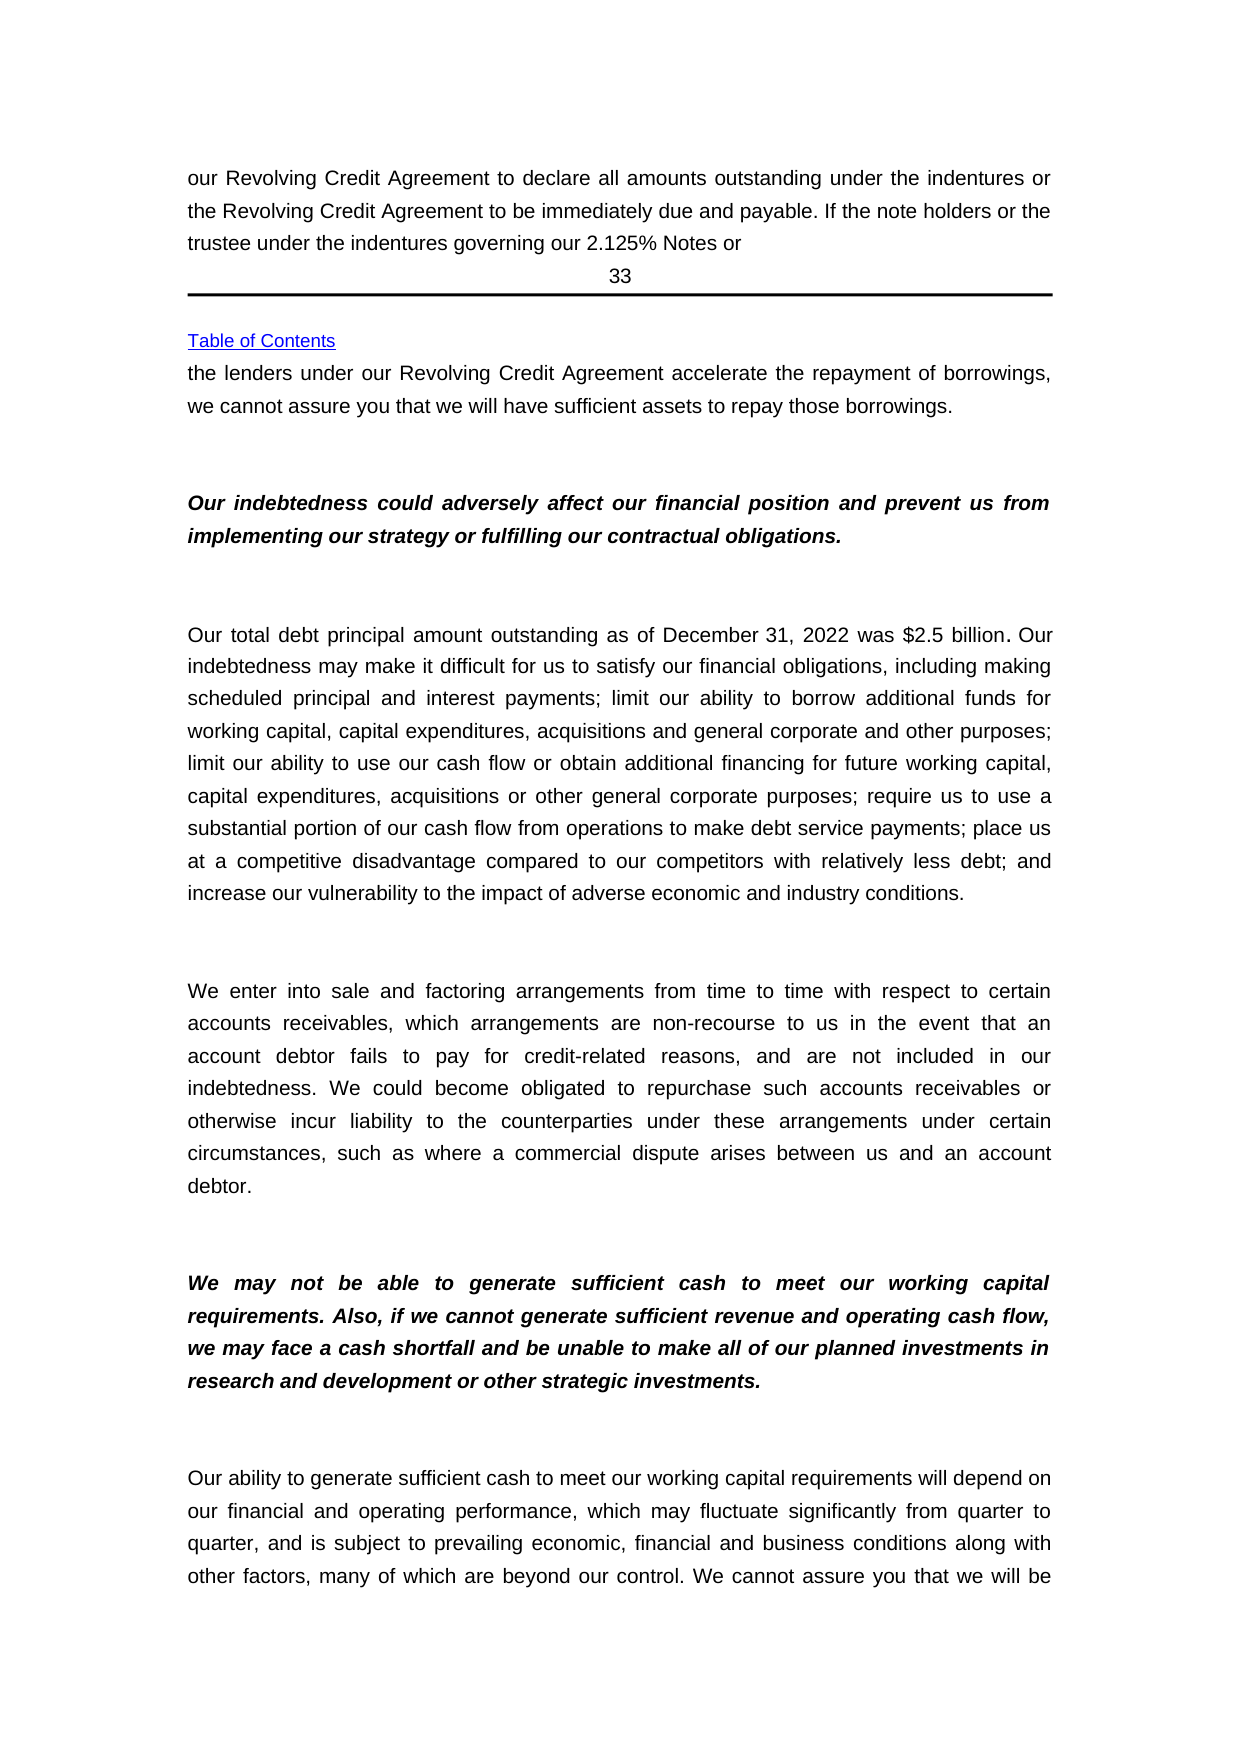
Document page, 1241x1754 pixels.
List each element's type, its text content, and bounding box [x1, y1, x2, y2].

text 33 [187, 259, 1053, 292]
text We enter into sale and factoring arrangements from time to time with respect to certain accounts receivables, which arrangements are non-recourse to us in the event that an account debtor fails to pay for credit-related reasons, and are not included in our indebtedness. We could become obligated to repurchase such accounts receivables or otherwise incur liability to the counterparties under these arrangements under certain circumstances, such as where a commercial dispute arises between us and an account debtor. [187, 974, 1053, 1202]
text We may not be able to generate sufficient cash to meet our working capital requirements. Also, if we cannot generate sufficient revenue and operating cash flow, we may face a cash shortfall and be unable to make all of our planned investments in research and development or other strategic investments. [187, 1267, 1053, 1397]
text Table of Contents [187, 324, 1053, 357]
text the lenders under our Revolving Credit Agreement accelerate the repayment of borrowings, we cannot assure you that we will have sufficient assets to repay those borrowings. [187, 357, 1053, 422]
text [187, 1462, 1053, 1592]
text Our total debt principal amount outstanding as of December 31, 2022 was $2.5 billion. Our indebtedness may make it difficult for us to satisfy our financial obligations, including making scheduled principal and interest payments; limit our ability to borrow additional funds for working capital, capital expenditures, acquisitions and general corporate and other purposes; limit our ability to use our cash flow or obtain additional financing for future working capital, capital expenditures, acquisitions or other general corporate purposes; require us to use a substantial portion of our cash flow from operations to make debt service payments; place us at a competitive disadvantage compared to our competitors with relatively less debt; and increase our vulnerability to the impact of adverse economic and industry conditions. [187, 617, 1053, 909]
text Our indebtedness could adversely affect our financial position and prevent us from implementing our strategy or fulfilling our contractual obligations. [187, 487, 1053, 552]
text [187, 162, 1053, 259]
